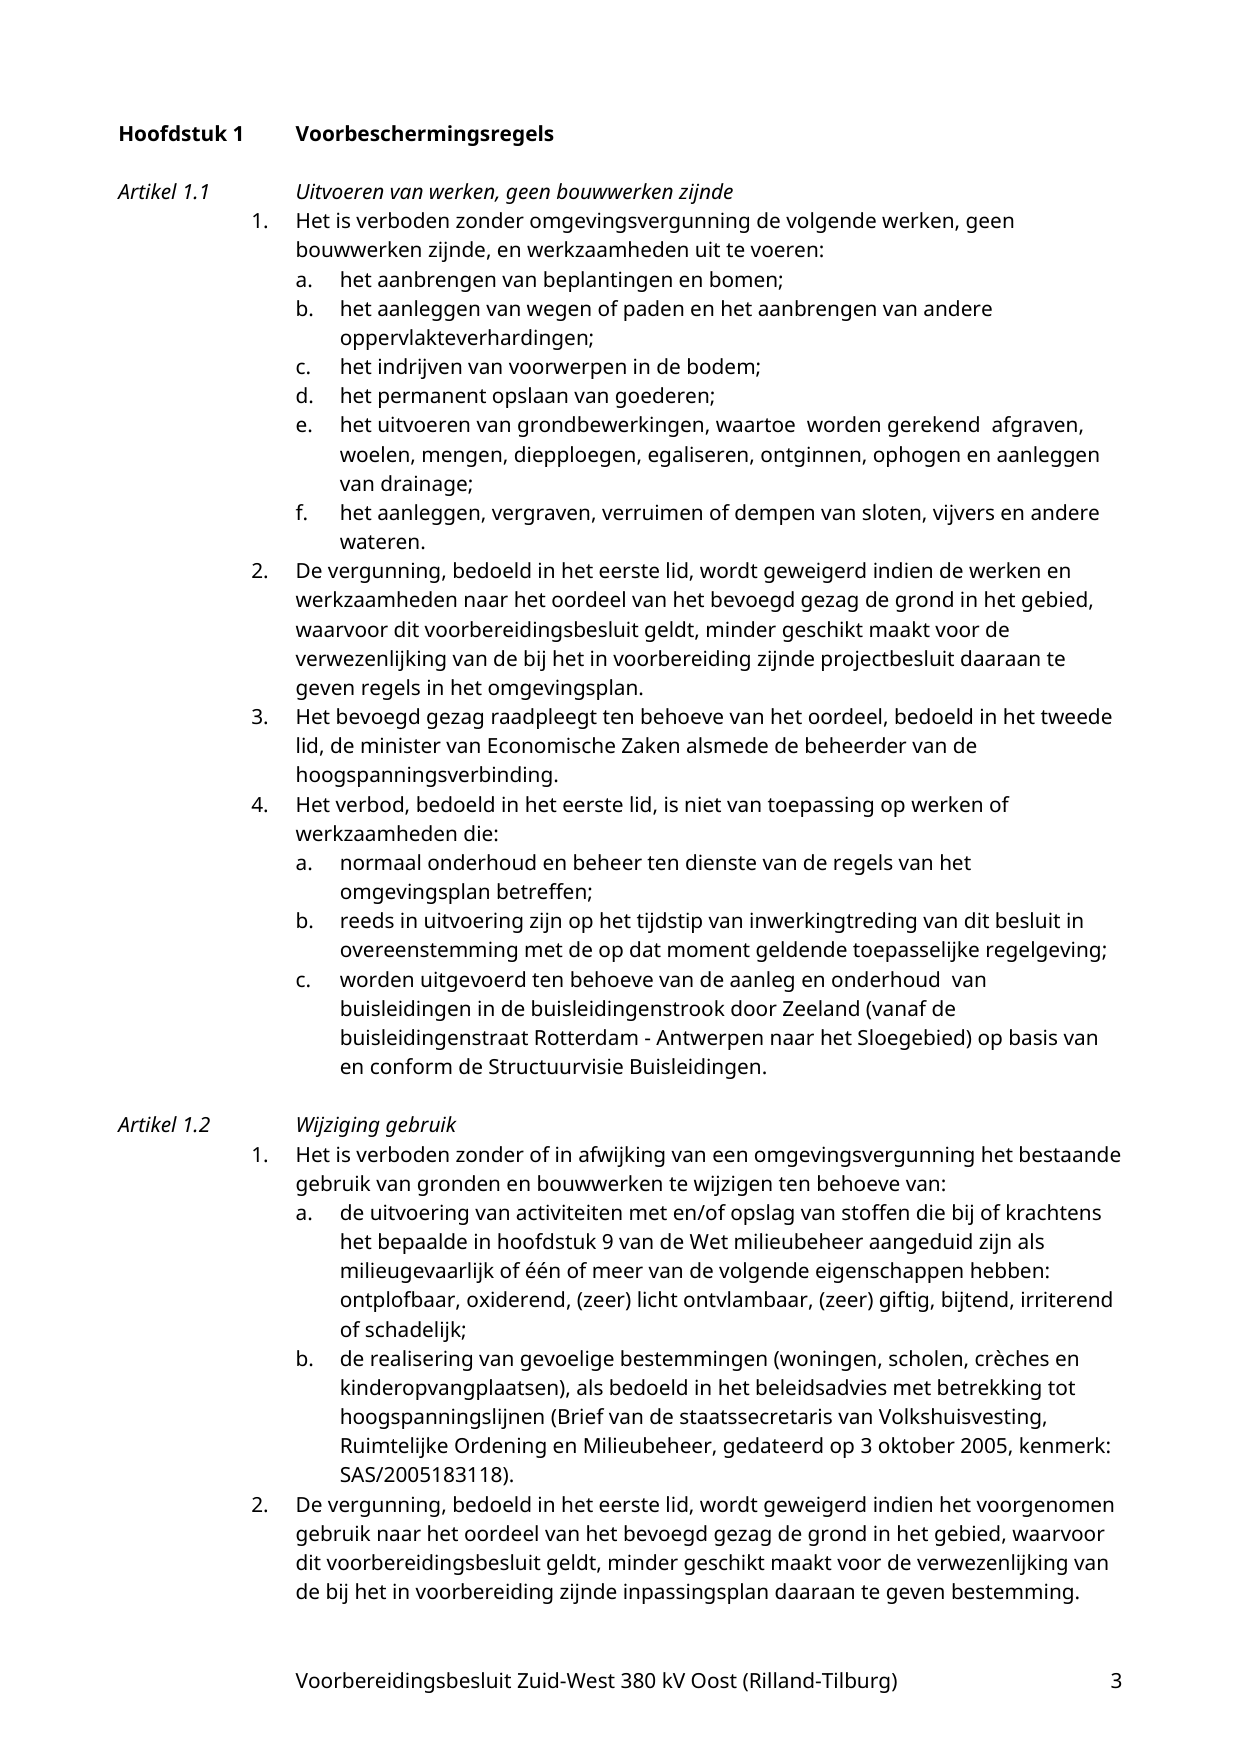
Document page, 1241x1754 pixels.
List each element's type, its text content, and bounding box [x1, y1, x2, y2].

text 1. Het is verboden zonder omgevingsvergunning de volgende werken, geen bouwwerken zijnde, en werkzaamheden uit te voeren: [251, 206, 1122, 264]
text b. de realisering van gevoelige bestemmingen (woningen, scholen, crèches en kinderopvangplaatsen), als bedoeld in het beleidsadvies met betrekking tot hoogspanningslijnen (Brief van de staatssecretaris van Volkshuisvesting, Ruimtelijke Ordening en Milieubeheer, gedateerd op 3 oktober 2005, kenmerk: SAS/2005183118). [295, 1343, 1122, 1489]
text 4. Het verbod, bedoeld in het eerste lid, is niet van toepassing op werken of [251, 789, 1122, 818]
text a. het aanbrengen van beplantingen en bomen; [295, 264, 1122, 293]
text e. het uitvoeren van grondbewerkingen, waartoe worden gerekend afgraven, woelen, mengen, diepploegen, egaliseren, ontginnen, ophogen en aanleggen van drainage; [295, 410, 1122, 497]
text 2. De vergunning, bedoeld in het eerste lid, wordt geweigerd indien het voorgenomen gebruik naar het oordeel van het bevoegd gezag de grond in het gebied, waarvoor dit voorbereidingsbesluit geldt, minder geschikt maakt voor de verwezenlijking van de bij het in voorbereiding zijnde inpassingsplan daaraan te geven bestemming. [251, 1489, 1122, 1606]
text b. het aanleggen van wegen of paden en het aanbrengen van andere oppervlakteverhardingen; [295, 293, 1122, 351]
text 2. De vergunning, bedoeld in het eerste lid, wordt geweigerd indien de werken en werkzaamheden naar het oordeel van het bevoegd gezag de grond in het gebied, waarvoor dit voorbereidingsbesluit geldt, minder geschikt maakt voor de verwezenlijking van de bij het in voorbereiding zijnde projectbesluit daaraan te geven regels in het omgevingsplan. [251, 556, 1122, 701]
text a. normaal onderhoud en beheer ten dienste van de regels van het omgevingsplan betreffen; [295, 847, 1122, 906]
text a. de uitvoering van activiteiten met en/of opslag van stoffen die bij of krachtens het bepaalde in hoofdstuk 9 van de Wet milieubeheer aangeduid zijn als milieugevaarlijk of één of meer van de volgende eigenschappen hebben: ontplofbaar, oxiderend, (zeer) licht ontvlambaar, (zeer) giftig, bijtend, irriterend of schadelijk; [295, 1197, 1122, 1343]
subtitle Hoofdstuk 1 Voorbeschermingsregels [118, 118, 1122, 147]
text 3. Het bevoegd gezag raadpleegt ten behoeve van het oordeel, bedoeld in het tweede lid, de minister van Economische Zaken alsmede de beheerder van de hoogspanningsverbinding. [251, 701, 1122, 789]
text f. het aanleggen, vergraven, verruimen of dempen van sloten, vijvers en andere wateren. [295, 497, 1122, 556]
text c. het indrijven van voorwerpen in de bodem; [295, 351, 1122, 381]
text d. het permanent opslaan van goederen; [295, 381, 1122, 410]
text 1. Het is verboden zonder of in afwijking van een omgevingsvergunning het bestaande gebruik van gronden en bouwwerken te wijzigen ten behoeve van: [251, 1139, 1122, 1197]
text c. worden uitgevoerd ten behoeve van de aanleg en onderhoud van buisleidingen in de buisleidingenstrook door Zeeland (vanaf de buisleidingenstraat Rotterdam - Antwerpen naar het Sloegebied) op basis van en conform de Structuurvisie Buisleidingen. [295, 964, 1122, 1081]
subtitle Artikel 1.1 Uitvoeren van werken, geen bouwwerken zijnde [118, 176, 1122, 206]
text werkzaamheden die: [295, 818, 1122, 847]
subtitle Artikel 1.2 Wijziging gebruik [118, 1110, 1122, 1139]
text b. reeds in uitvoering zijn op het tijdstip van inwerkingtreding van dit besluit in overeenstemming met de op dat moment geldende toepasselijke regelgeving; [295, 906, 1122, 964]
